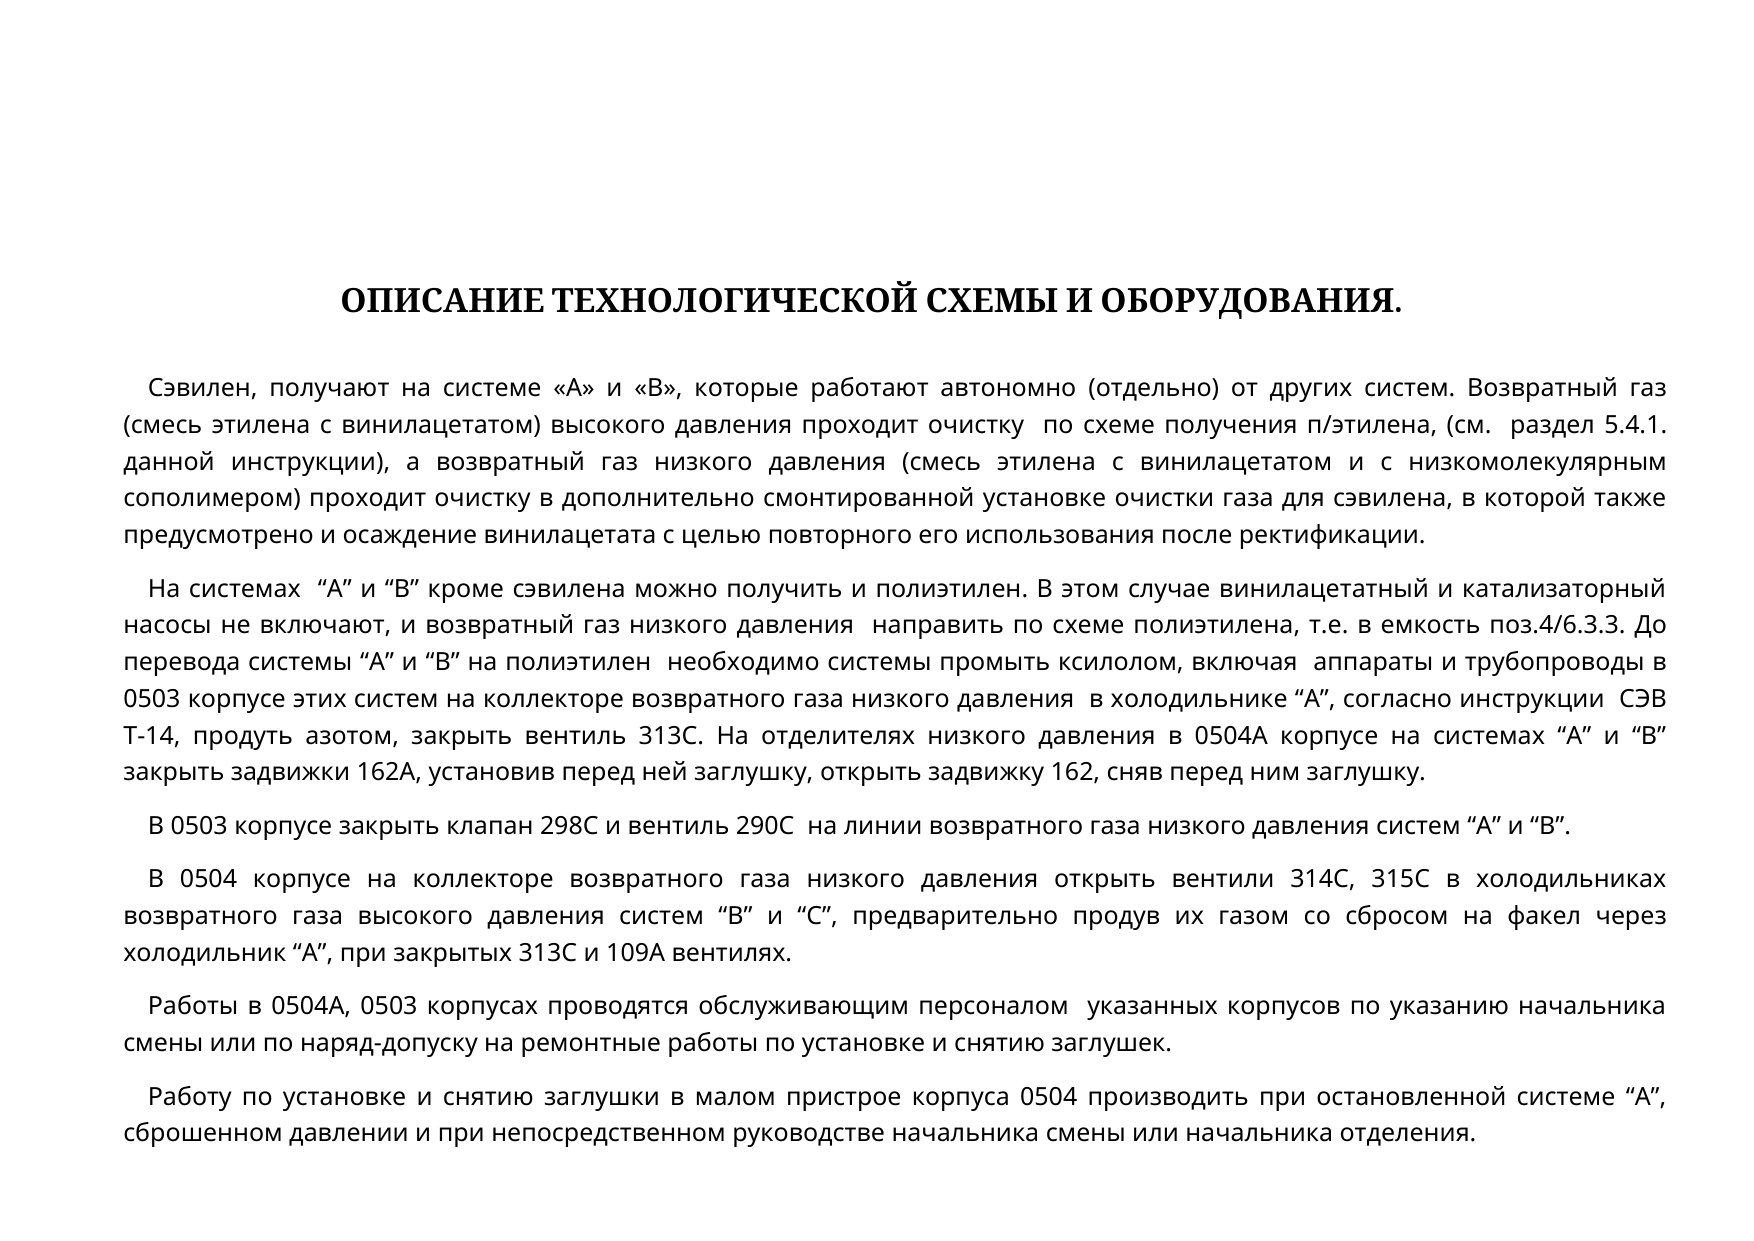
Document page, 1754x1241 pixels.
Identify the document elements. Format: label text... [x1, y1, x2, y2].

subtitle ОПИСАНИЕ ТЕХНОЛОГИЧЕСКОЙ СХЕМЫ И ОБОРУДОВАНИЯ. [74, 283, 1668, 321]
text Работы в 0504А, 0503 корпусах проводятся обслуживающим персоналом указанных корпусов по указанию начальника смены или по наряд-допуску на ремонтные работы по установке и снятию заглушек. [123, 988, 1668, 1059]
text В 0504 корпусе на коллекторе возвратного газа низкого давления открыть вентили 314С, 315С в холодильниках возвратного газа высокого давления систем “В” и “С”, предварительно продув их газом со сбросом на факел через холодильник “А”, при закрытых 313С и 109А вентилях. [123, 861, 1668, 968]
text На системах “А” и “В” кроме сэвилена можно получить и полиэтилен. В этом случае винилацетатный и катализаторный насосы не включают, и возвратный газ низкого давления направить по схеме полиэтилена, т.е. в емкость поз.4/6.3.3. До перевода системы “А” и “В” на полиэтилен необходимо системы промыть ксилолом, включая аппараты и трубопроводы в 0503 корпусе этих систем на коллекторе возвратного газа низкого давления в холодильнике “А”, согласно инструкции СЭВ Т-14, продуть азотом, закрыть вентиль 313С. На отделителях низкого давления в 0504А корпусе на системах “А” и “В” закрыть задвижки 162А, установив перед ней заглушку, открыть задвижку 162, сняв перед ним заглушку. [123, 570, 1668, 788]
text В 0503 корпусе закрыть клапан 298С и вентиль 290С на линии возвратного газа низкого давления систем “А” и “В”. [123, 807, 1668, 842]
text Работу по установке и снятию заглушки в малом пристрое корпуса 0504 производить при остановленной системе “А”, сброшенном давлении и при непосредственном руководстве начальника смены или начальника отделения. [123, 1078, 1668, 1149]
text Сэвилен, получают на системе «А» и «В», которые работают автономно (отдельно) от других систем. Возвратный газ (смесь этилена с винилацетатом) высокого давления проходит очистку по схеме получения п/этилена, (см. раздел 5.4.1. данной инструкции), а возвратный газ низкого давления (смесь этилена с винилацетатом и с низкомолекулярным сополимером) проходит очистку в дополнительно смонтированной установке очистки газа для сэвилена, в которой также предусмотрено и осаждение винилацетата с целью повторного его использования после ректификации. [123, 370, 1668, 551]
